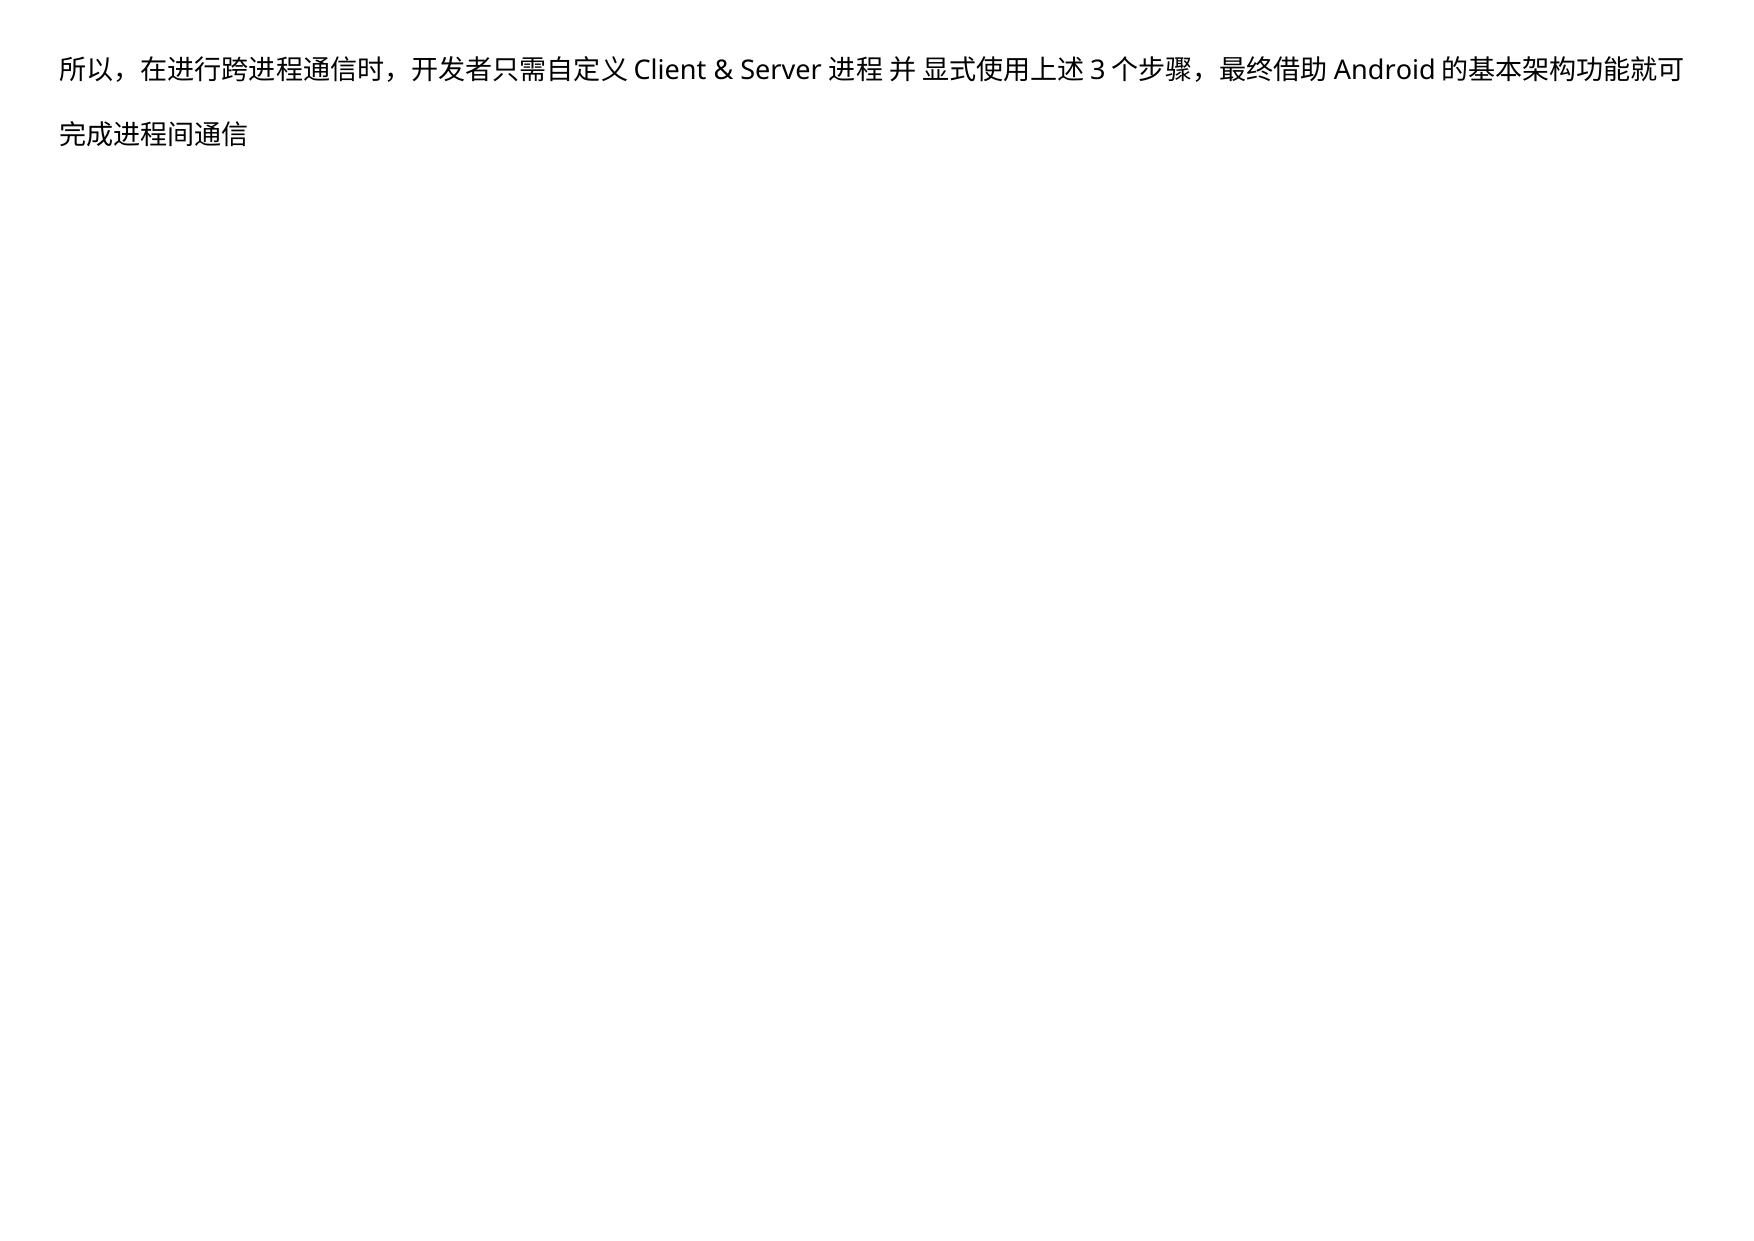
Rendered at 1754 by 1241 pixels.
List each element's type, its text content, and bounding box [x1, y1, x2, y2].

text 所以，在进行跨进程通信时，开发者只需自定义Client & Server 进程 并 显式使用上述3个步骤，最终借助 Android的基本架构功能就可完成进程间通信 [59, 35, 1695, 165]
